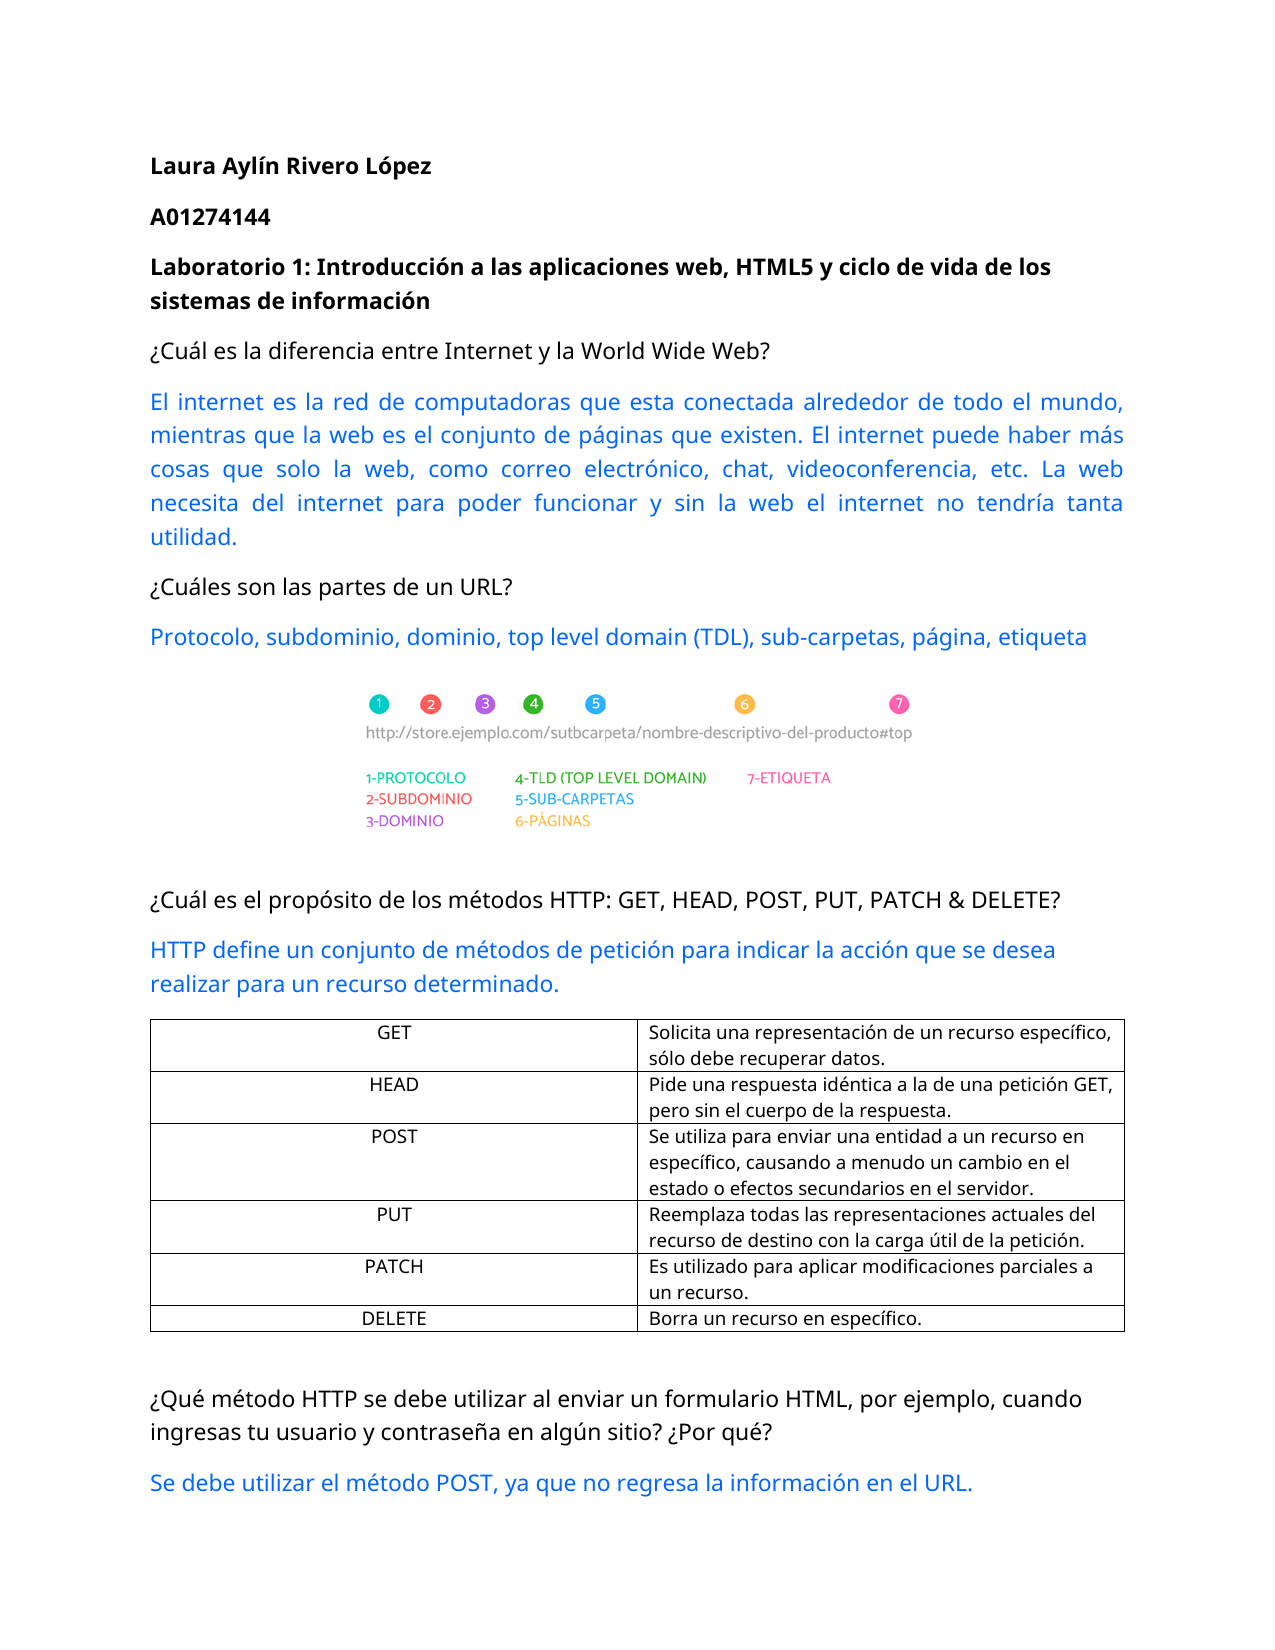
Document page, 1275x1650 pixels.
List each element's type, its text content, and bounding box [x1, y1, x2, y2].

text Laura Aylín Rivero López [150, 150, 1125, 181]
text A01274144 [150, 200, 1125, 232]
text ¿Cuál es el propósito de los métodos HTTP: GET, HEAD, POST, PUT, PATCH & DELETE? [150, 884, 1125, 915]
text Laboratorio 1: Introducción a las aplicaciones web, HTML5 y ciclo de vida de los sistemas de información [150, 251, 1125, 316]
table_cell HEAD [151, 1072, 637, 1123]
text El internet es la red de computadoras que esta conectada alrededor de todo el mundo, mientras que la web es el conjunto de páginas que existen. El internet puede haber más cosas que solo la web, como correo electrónico, chat, videoconferencia, etc. La web necesita del internet para poder funcionar y sin la web el internet no tendría tanta utilidad. [150, 385, 1125, 552]
table_cell Borra un recurso en específico. [638, 1306, 1124, 1331]
table_cell PATCH [151, 1254, 637, 1304]
table_cell POST [151, 1124, 637, 1200]
text ¿Cuál es la diferencia entre Internet y la World Wide Web? [150, 335, 1125, 366]
table_cell Es utilizado para aplicar modificaciones parciales a un recurso. [638, 1254, 1124, 1304]
table_header GET [151, 1020, 637, 1071]
text ¿Cuáles son las partes de un URL? [150, 571, 1125, 602]
table_cell Pide una respuesta idéntica a la de una petición GET, pero sin el cuerpo de la respuesta. [638, 1072, 1124, 1123]
text Se debe utilizar el método POST, ya que no regresa la información en el URL. [150, 1467, 1125, 1498]
picture [347, 671, 928, 866]
text ¿Qué método HTTP se debe utilizar al enviar un formulario HTML, por ejemplo, cuando ingresas tu usuario y contraseña en algún sitio? ¿Por qué? [150, 1382, 1125, 1447]
table_cell PUT [151, 1201, 637, 1252]
table_cell DELETE [151, 1306, 637, 1331]
text Protocolo, subdominio, dominio, top level domain (TDL), sub-carpetas, página, etiqueta [150, 621, 1125, 652]
text HTTP define un conjunto de métodos de petición para indicar la acción que se desea realizar para un recurso determinado. [150, 934, 1125, 999]
table_cell Reemplaza todas las representaciones actuales del recurso de destino con la carga útil de la petición. [638, 1201, 1124, 1252]
table_cell Se utiliza para enviar una entidad a un recurso en específico, causando a menudo un cambio en el estado o efectos secundarios en el servidor. [638, 1124, 1124, 1200]
table_header Solicita una representación de un recurso específico, sólo debe recuperar datos. [638, 1020, 1124, 1071]
